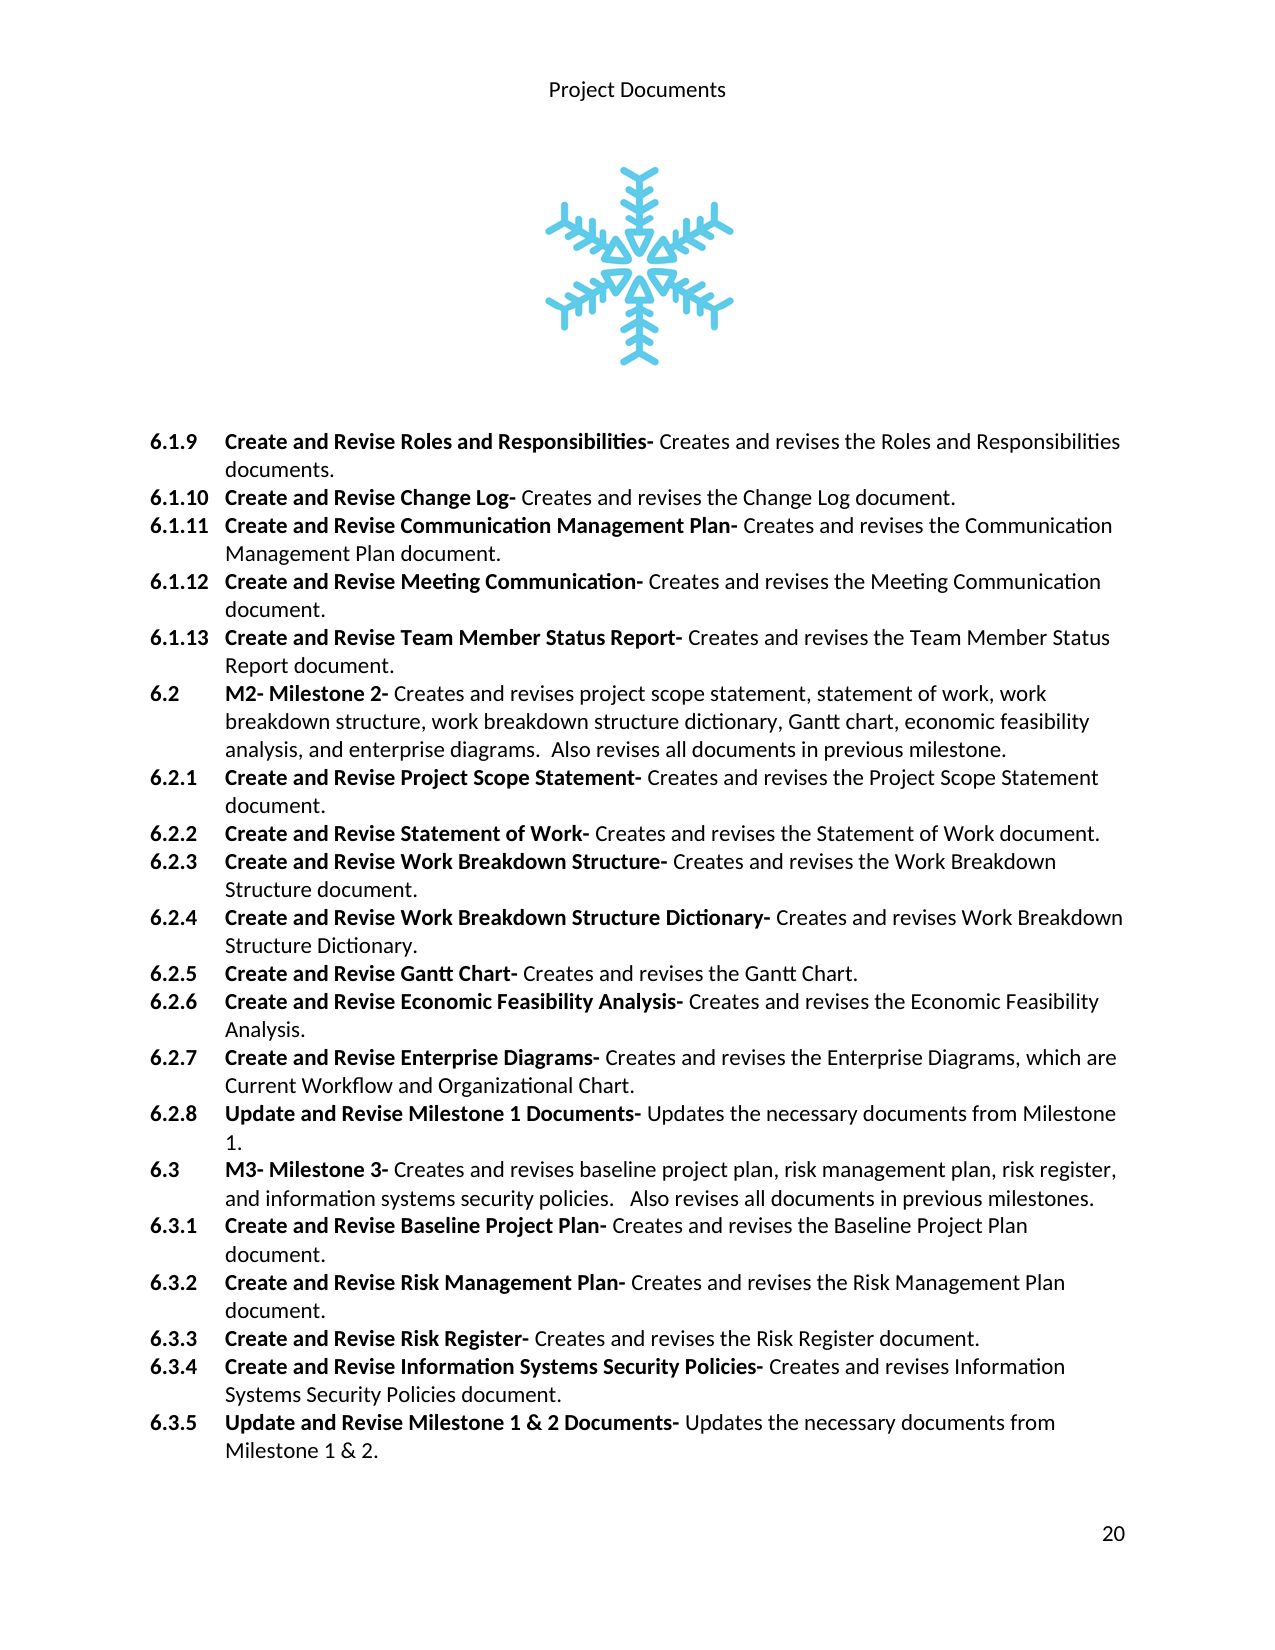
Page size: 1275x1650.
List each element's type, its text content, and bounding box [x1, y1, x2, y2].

text 6.1.13 Create and Revise Team Member Status Report- Creates and revises the Team Member Status Report document. [150, 623, 1125, 679]
text 6.3.3 Create and Revise Risk Register- Creates and revises the Risk Register document. [150, 1324, 1125, 1352]
text 6.2.2 Create and Revise Statement of Work- Creates and revises the Statement of Work document. [150, 819, 1125, 847]
text 6.2.5 Create and Revise Gantt Chart- Creates and revises the Gantt Chart. [150, 959, 1125, 987]
text 6.1.10 Create and Revise Change Log- Creates and revises the Change Log document. [150, 483, 1125, 511]
text 6.3.5 Update and Revise Milestone 1 & 2 Documents- Updates the necessary documents from Milestone 1 & 2. [150, 1408, 1125, 1464]
text 6.2.4 Create and Revise Work Breakdown Structure Dictionary- Creates and revises Work Breakdown Structure Dictionary. [150, 903, 1125, 959]
text 6.2.8 Update and Revise Milestone 1 Documents- Updates the necessary documents from Milestone 1. [150, 1099, 1125, 1156]
text 6.1.9 Create and Revise Roles and Responsibilities- Creates and revises the Roles and Responsibilities documents. [150, 427, 1125, 483]
text 6.3.4 Create and Revise Information Systems Security Policies- Creates and revises Information Systems Security Policies document. [150, 1352, 1125, 1408]
text 6.2.7 Create and Revise Enterprise Diagrams- Creates and revises the Enterprise Diagrams, which are Current Workflow and Organizational Chart. [150, 1043, 1125, 1099]
text 6.2 M2- Milestone 2- Creates and revises project scope statement, statement of work, work breakdown structure, work breakdown structure dictionary, Gantt chart, economic feasibility analysis, and enterprise diagrams. Also revises all documents in previous milestone. [150, 679, 1125, 763]
text 6.2.3 Create and Revise Work Breakdown Structure- Creates and revises the Work Breakdown Structure document. [150, 847, 1125, 903]
text 6.1.12 Create and Revise Meeting Communication- Creates and revises the Meeting Communication document. [150, 567, 1125, 623]
text 6.2.1 Create and Revise Project Scope Statement- Creates and revises the Project Scope Statement document. [150, 763, 1125, 819]
text 6.3.1 Create and Revise Baseline Project Plan- Creates and revises the Baseline Project Plan document. [150, 1212, 1125, 1268]
text 6.2.6 Create and Revise Economic Feasibility Analysis- Creates and revises the Economic Feasibility Analysis. [150, 987, 1125, 1043]
text 6.3.2 Create and Revise Risk Management Plan- Creates and revises the Risk Management Plan document. [150, 1268, 1125, 1324]
picture [369, 131, 907, 399]
text 6.3 M3- Milestone 3- Creates and revises baseline project plan, risk management plan, risk register, and information systems security policies. Also revises all documents in previous milestones. [150, 1156, 1125, 1212]
text 6.1.11 Create and Revise Communication Management Plan- Creates and revises the Communication Management Plan document. [150, 511, 1125, 567]
